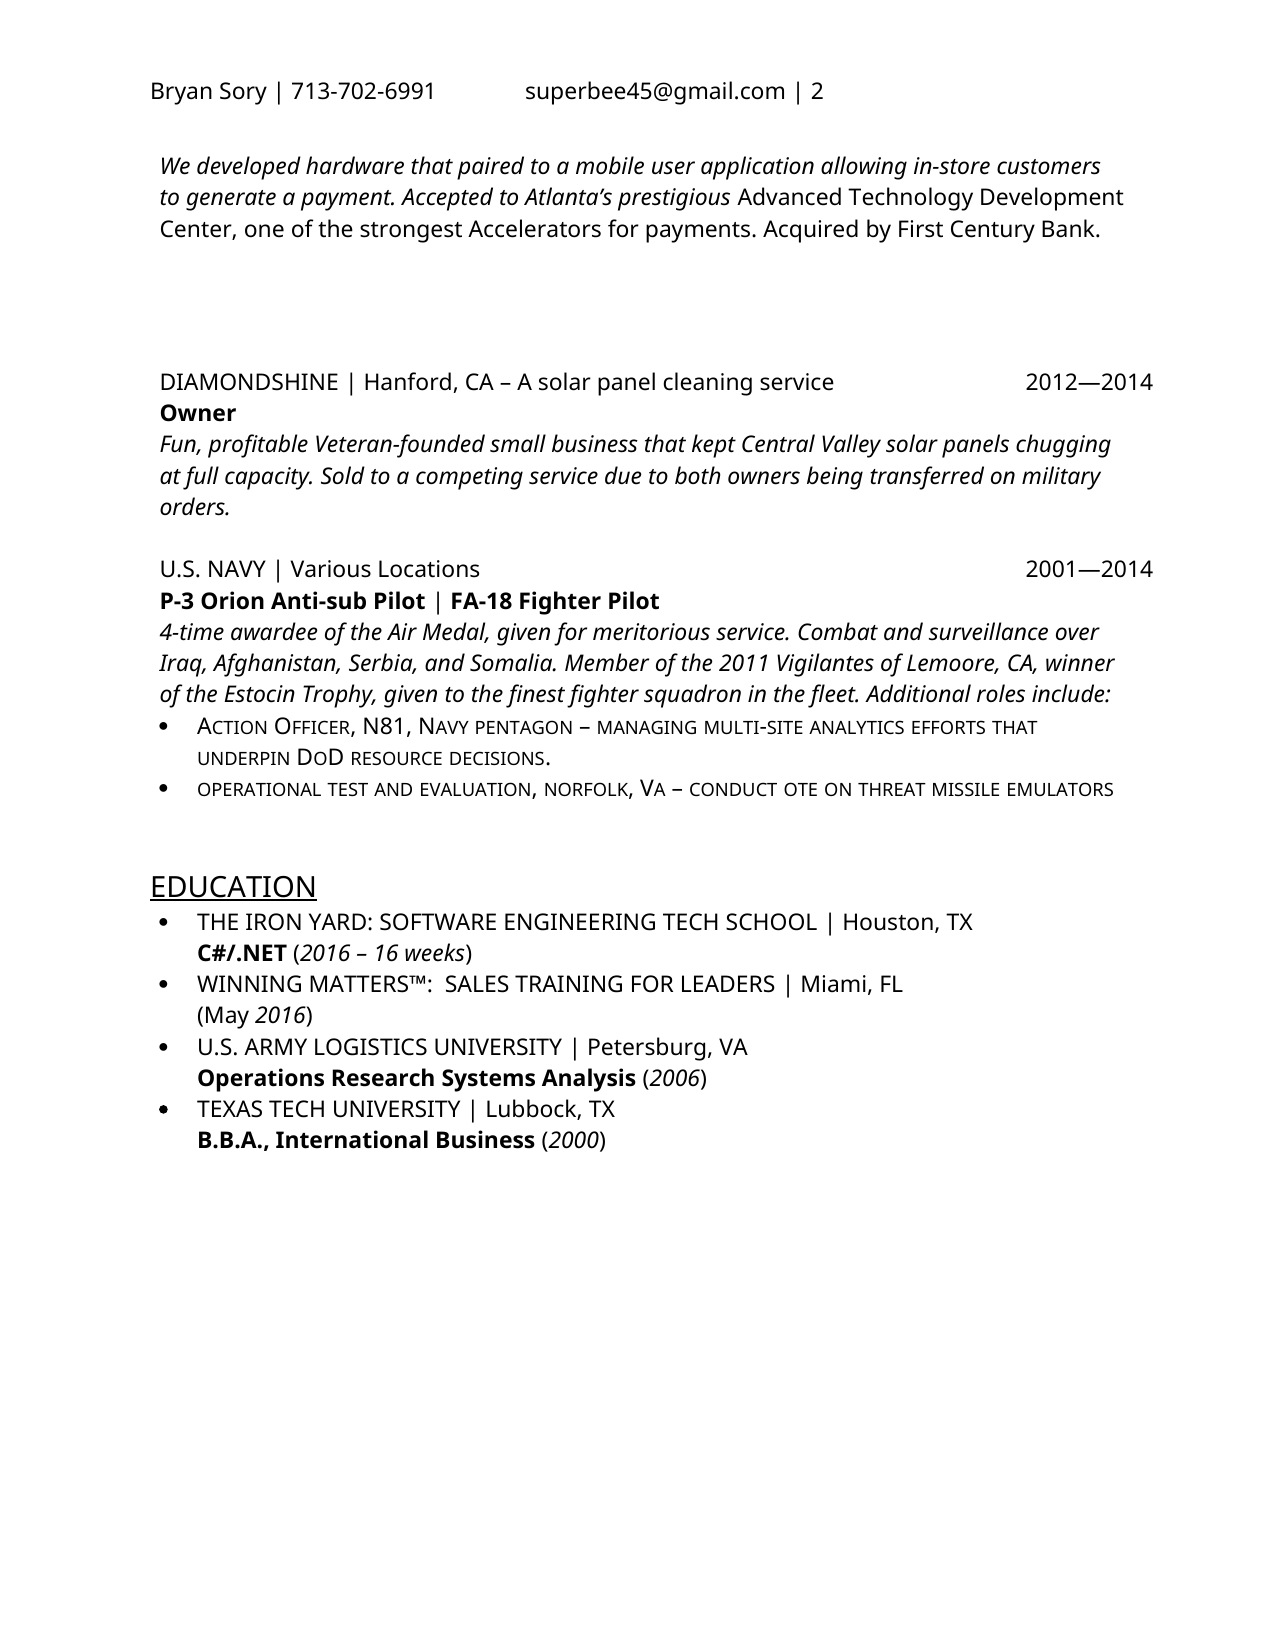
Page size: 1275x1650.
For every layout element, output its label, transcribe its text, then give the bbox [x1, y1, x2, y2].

text We developed hardware that paired to a mobile user application allowing in-store customers to generate a payment. Accepted to Atlanta’s prestigious Advanced Technology Development Center, one of the strongest Accelerators for payments. Acquired by First Century Bank. [159, 150, 1125, 244]
list operational test and evaluation, norfolk, Va – conduct ote on threat missile emulators [159, 772, 1125, 803]
list THE IRON YARD: SOFTWARE ENGINEERING TECH SCHOOL | Houston, TX [159, 906, 1125, 937]
text 4-time awardee of the Air Medal, given for meritorious service. Combat and surveillance over Iraq, Afghanistan, Serbia, and Somalia. Member of the 2011 Vigilantes of Lemoore, CA, winner of the Estocin Trophy, given to the finest fighter squadron in the fleet. Additional roles include: [159, 616, 1125, 709]
text Operations Research Systems Analysis (2006) [197, 1062, 1125, 1093]
text Fun, profitable Veteran-founded small business that kept Central Valley solar panels chugging at full capacity. Sold to a competing service due to both owners being transferred on military orders. [159, 428, 1125, 522]
text C#/.NET (2016 – 16 weeks) [197, 937, 1125, 968]
list Action Officer, N81, Navy pentagon – managing multi-site analytics efforts that underpin DoD resource decisions. [159, 709, 1125, 772]
text B.B.A., International Business (2000) [197, 1124, 1125, 1156]
text P-3 Orion Anti-sub Pilot | FA-18 Fighter Pilot [159, 584, 1125, 616]
text (May 2016) [197, 999, 1125, 1031]
list TEXAS TECH UNIVERSITY | Lubbock, TX [159, 1093, 1125, 1124]
list U.S. ARMY LOGISTICS UNIVERSITY | Petersburg, VA [159, 1031, 1125, 1062]
text DIAMONDSHINE | Hanford, CA – A solar panel cleaning service 2012—2014 [159, 366, 1125, 397]
text Owner [159, 397, 1125, 428]
list WINNING MATTERS™: SALES TRAINING FOR LEADERS | Miami, FL [159, 968, 1125, 999]
text U.S. NAVY | Various Locations 2001—2014 [159, 553, 1125, 584]
text EDUCATION [150, 866, 1125, 906]
